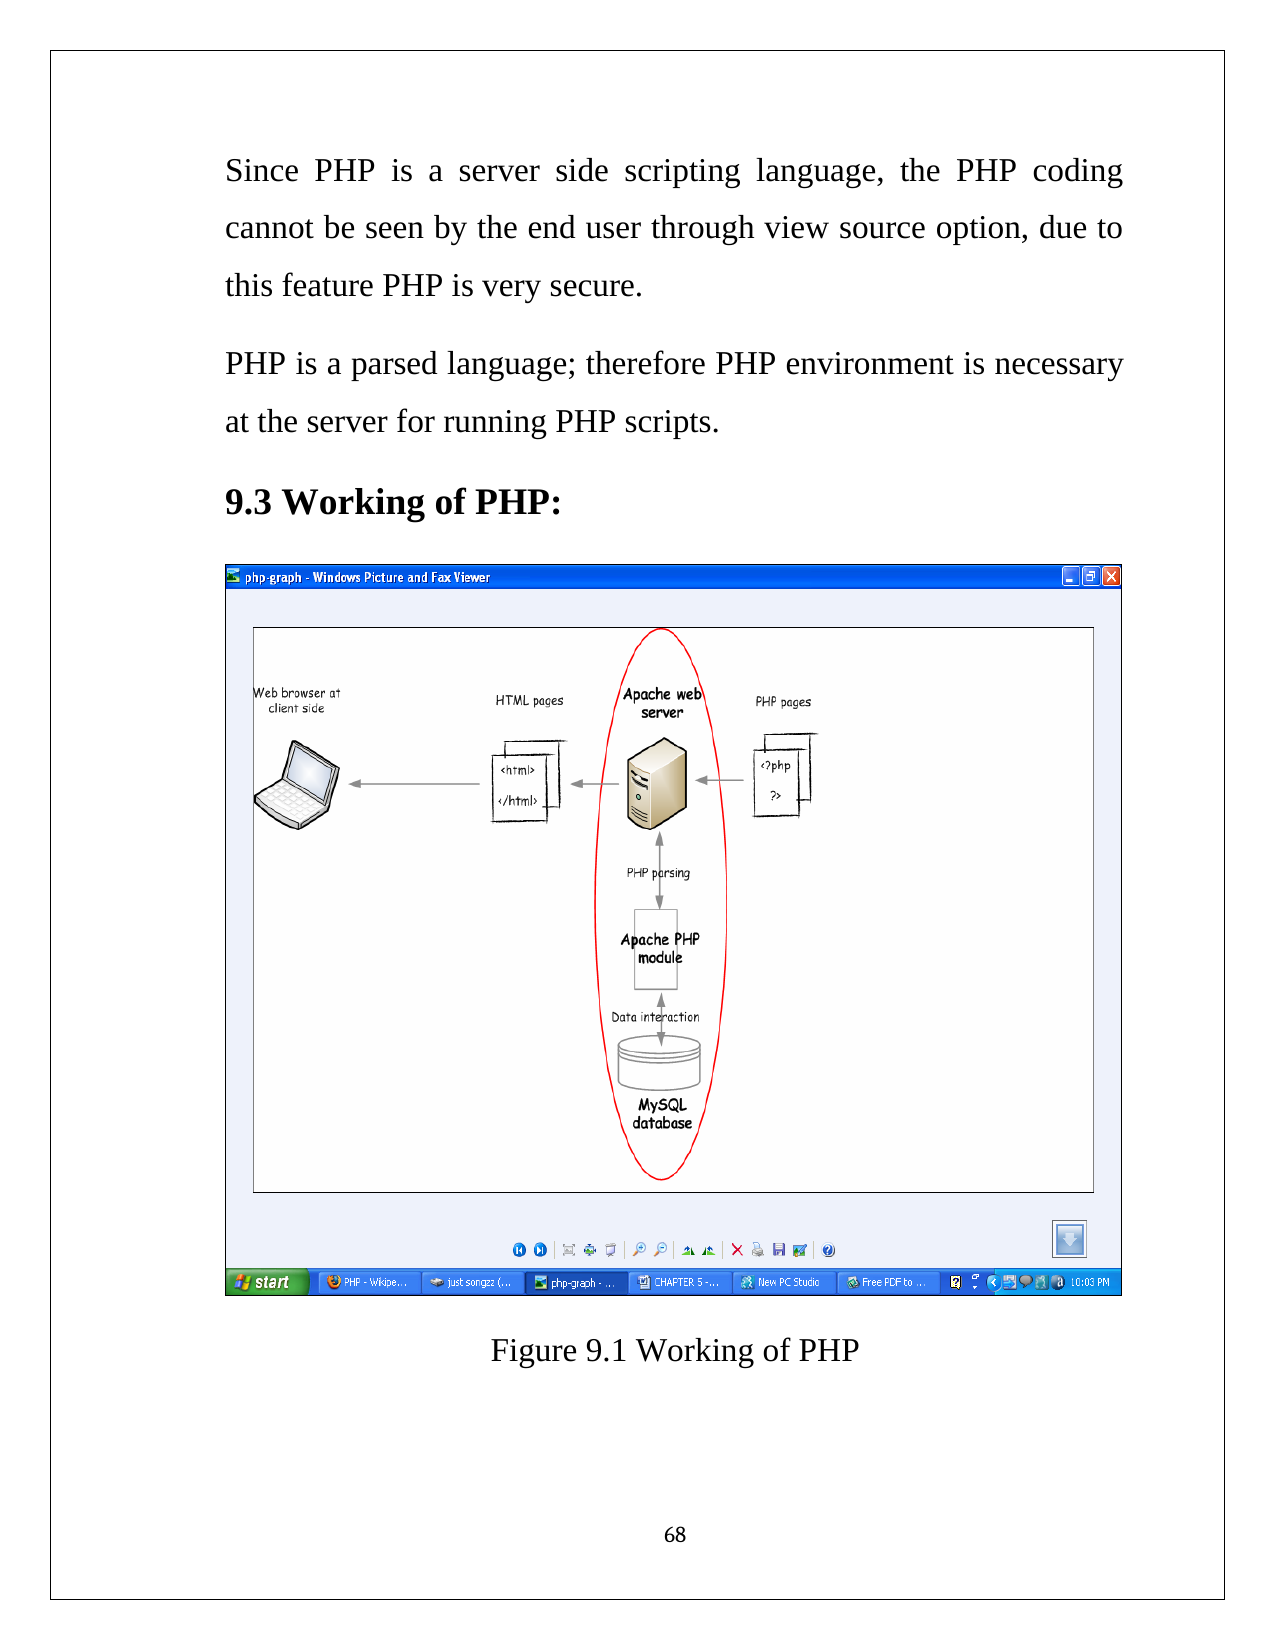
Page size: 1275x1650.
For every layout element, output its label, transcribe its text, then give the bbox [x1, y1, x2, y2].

text 9.3 Working of PHP: [225, 479, 1125, 522]
text PHP is a parsed language; therefore PHP environment is necessary at the server for running PHP scripts. [225, 343, 1125, 439]
text Since PHP is a server side scripting language, the PHP coding cannot be seen by the end user through view source option, due to this feature PHP is very secure. [225, 150, 1125, 303]
text Figure 9.1 Working of PHP [225, 1330, 1125, 1368]
picture [226, 565, 1121, 1295]
